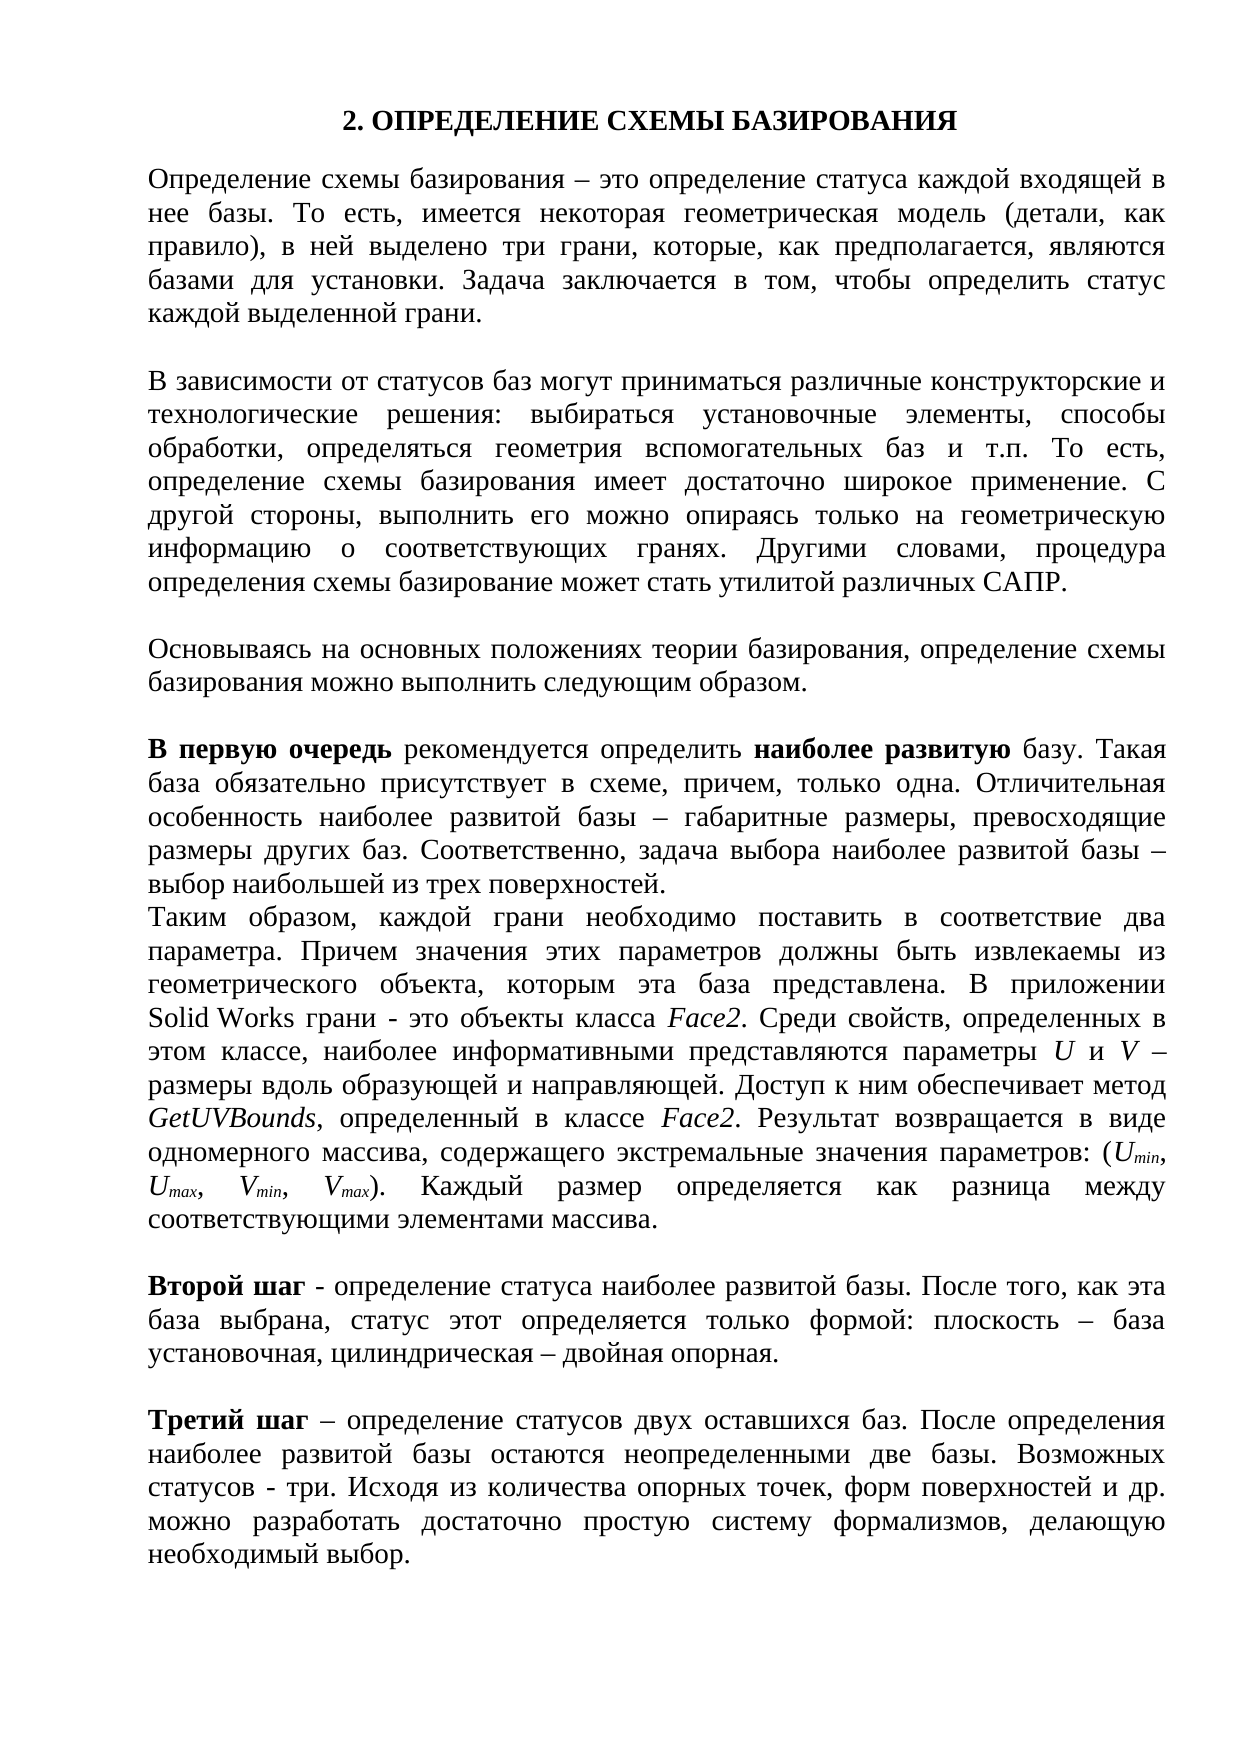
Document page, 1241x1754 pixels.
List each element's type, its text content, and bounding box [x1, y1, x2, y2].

text В зависимости от статусов баз могут приниматься различные конструкторские и технологические решения: выбираться установочные элементы, способы обработки, определяться геометрия вспомогательных баз и т.п. То есть, определение схемы базирования имеет достаточно широкое применение. С другой стороны, выполнить его можно опираясь только на геометрическую информацию о соответствующих гранях. Другими словами, процедура определения схемы базирование может стать утилитой различных САПР. [148, 363, 1167, 597]
text Третий шаг – определение статусов двух оставшихся баз. После определения наиболее развитой базы остаются неопределенными две базы. Возможных статусов - три. Исходя из количества опорных точек, форм поверхностей и др. можно разработать достаточно простую систему формализмов, делающую необходимый выбор. [148, 1402, 1167, 1570]
text В первую очередь рекомендуется определить наиболее развитую базу. Такая база обязательно присутствует в схеме, причем, только одна. Отличительная особенность наиболее развитой базы – габаритные размеры, превосходящие размеры других баз. Соответственно, задача выбора наиболее развитой базы – выбор наибольшей из трех поверхностей. [148, 732, 1167, 899]
text 2. ОПРЕДЕЛЕНИЕ СХЕМЫ БАЗИРОВАНИЯ [133, 103, 1167, 136]
text Основываясь на основных положениях теории базирования, определение схемы базирования можно выполнить следующим образом. [148, 631, 1167, 698]
text Второй шаг - определение статуса наиболее развитой базы. После того, как эта база выбрана, статус этот определяется только формой: плоскость – база установочная, цилиндрическая – двойная опорная. [148, 1268, 1167, 1369]
text Таким образом, каждой грани необходимо поставить в соответствие два параметра. Причем значения этих параметров должны быть извлекаемы из геометрического объекта, которым эта база представлена. В приложении Solid Works грани - это объекты класса Face2. Среди свойств, определенных в этом классе, наиболее информативными представляются параметры U и V – размеры вдоль образующей и направляющей. Доступ к ним обеспечивает метод GetUVBounds, определенный в классе Face2. Результат возвращается в виде одномерного массива, содержащего экстремальные значения параметров: (Umin, Umax, Vmin, Vmax). Каждый размер определяется как разница между соответствующими элементами массива. [148, 899, 1167, 1235]
text Определение схемы базирования – это определение статуса каждой входящей в нее базы. То есть, имеется некоторая геометрическая модель (детали, как правило), в ней выделено три грани, которые, как предполагается, являются базами для установки. Задача заключается в том, чтобы определить статус каждой выделенной грани. [148, 161, 1167, 329]
